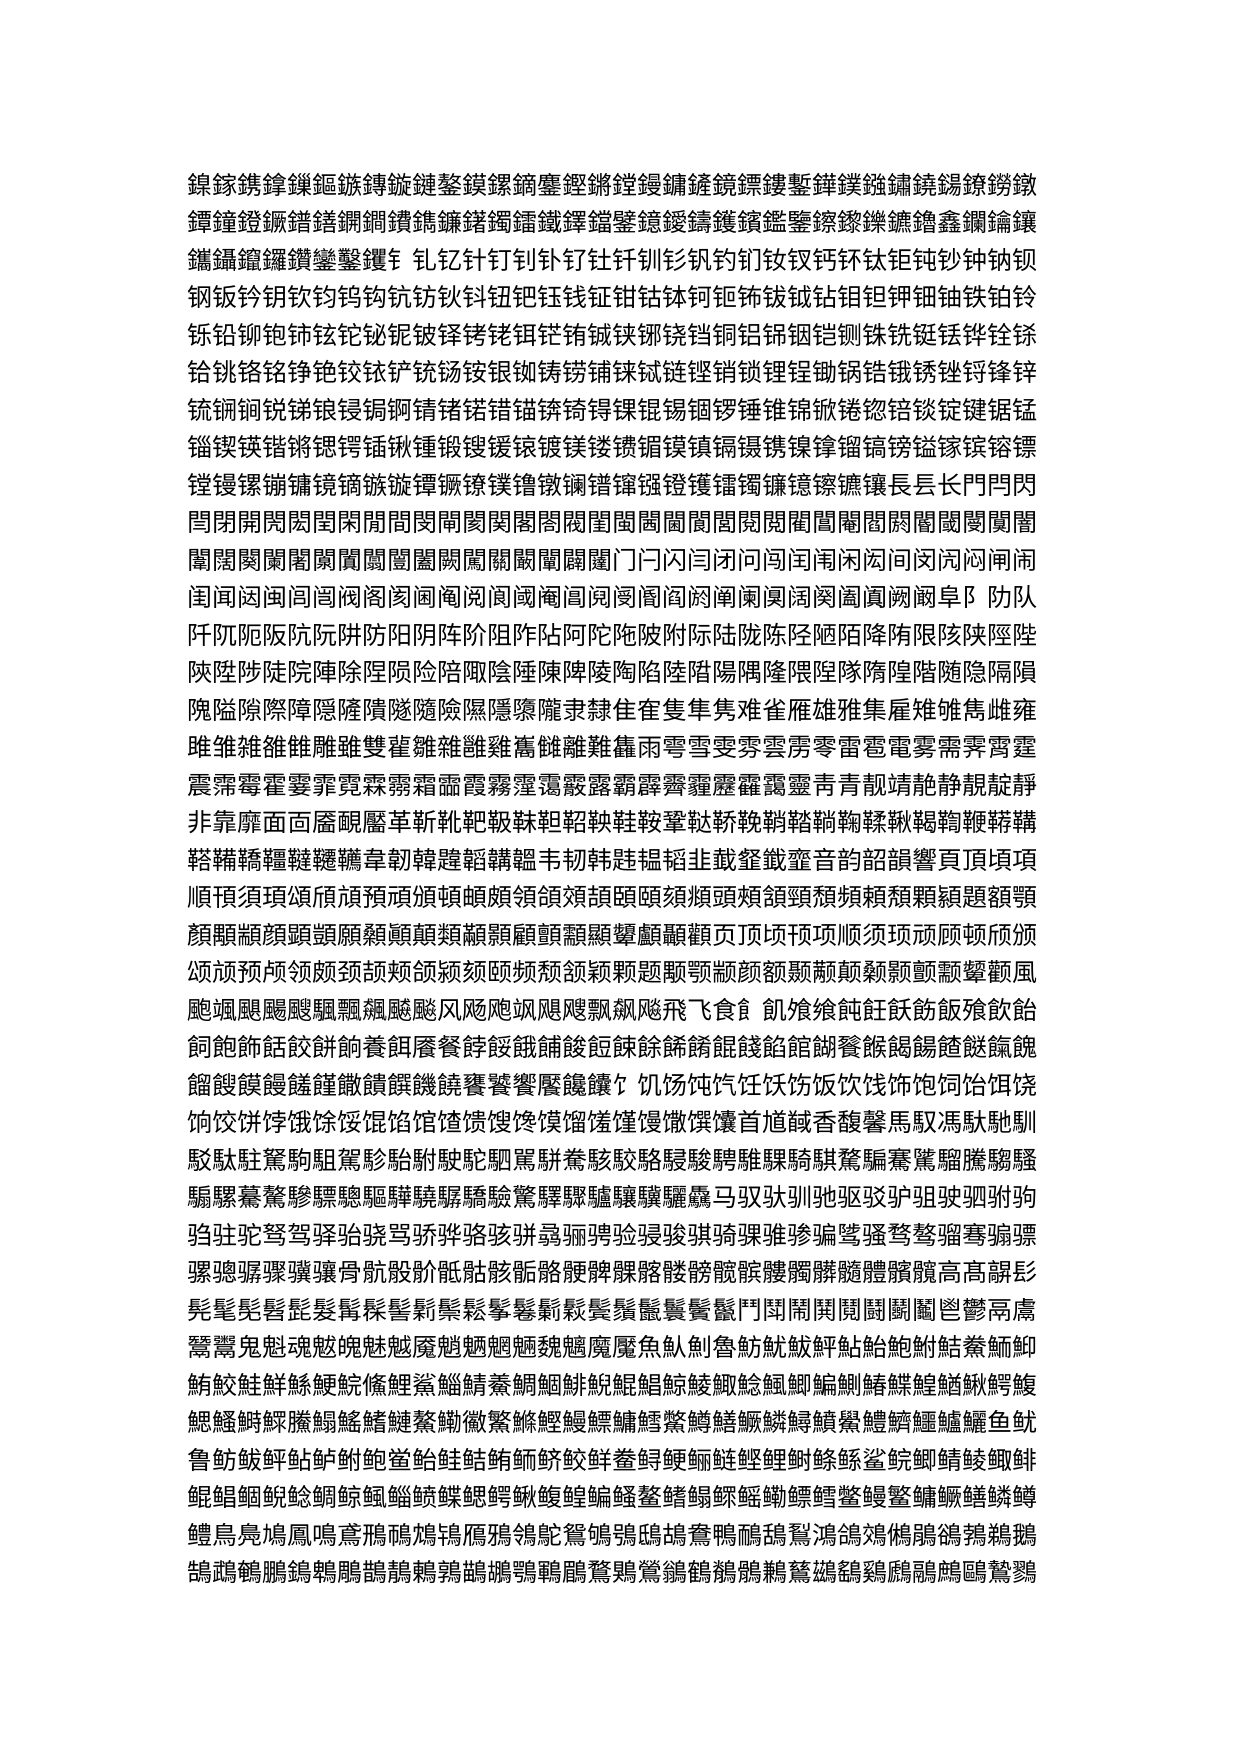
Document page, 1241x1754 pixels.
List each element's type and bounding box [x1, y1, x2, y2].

text [187, 164, 1053, 1589]
